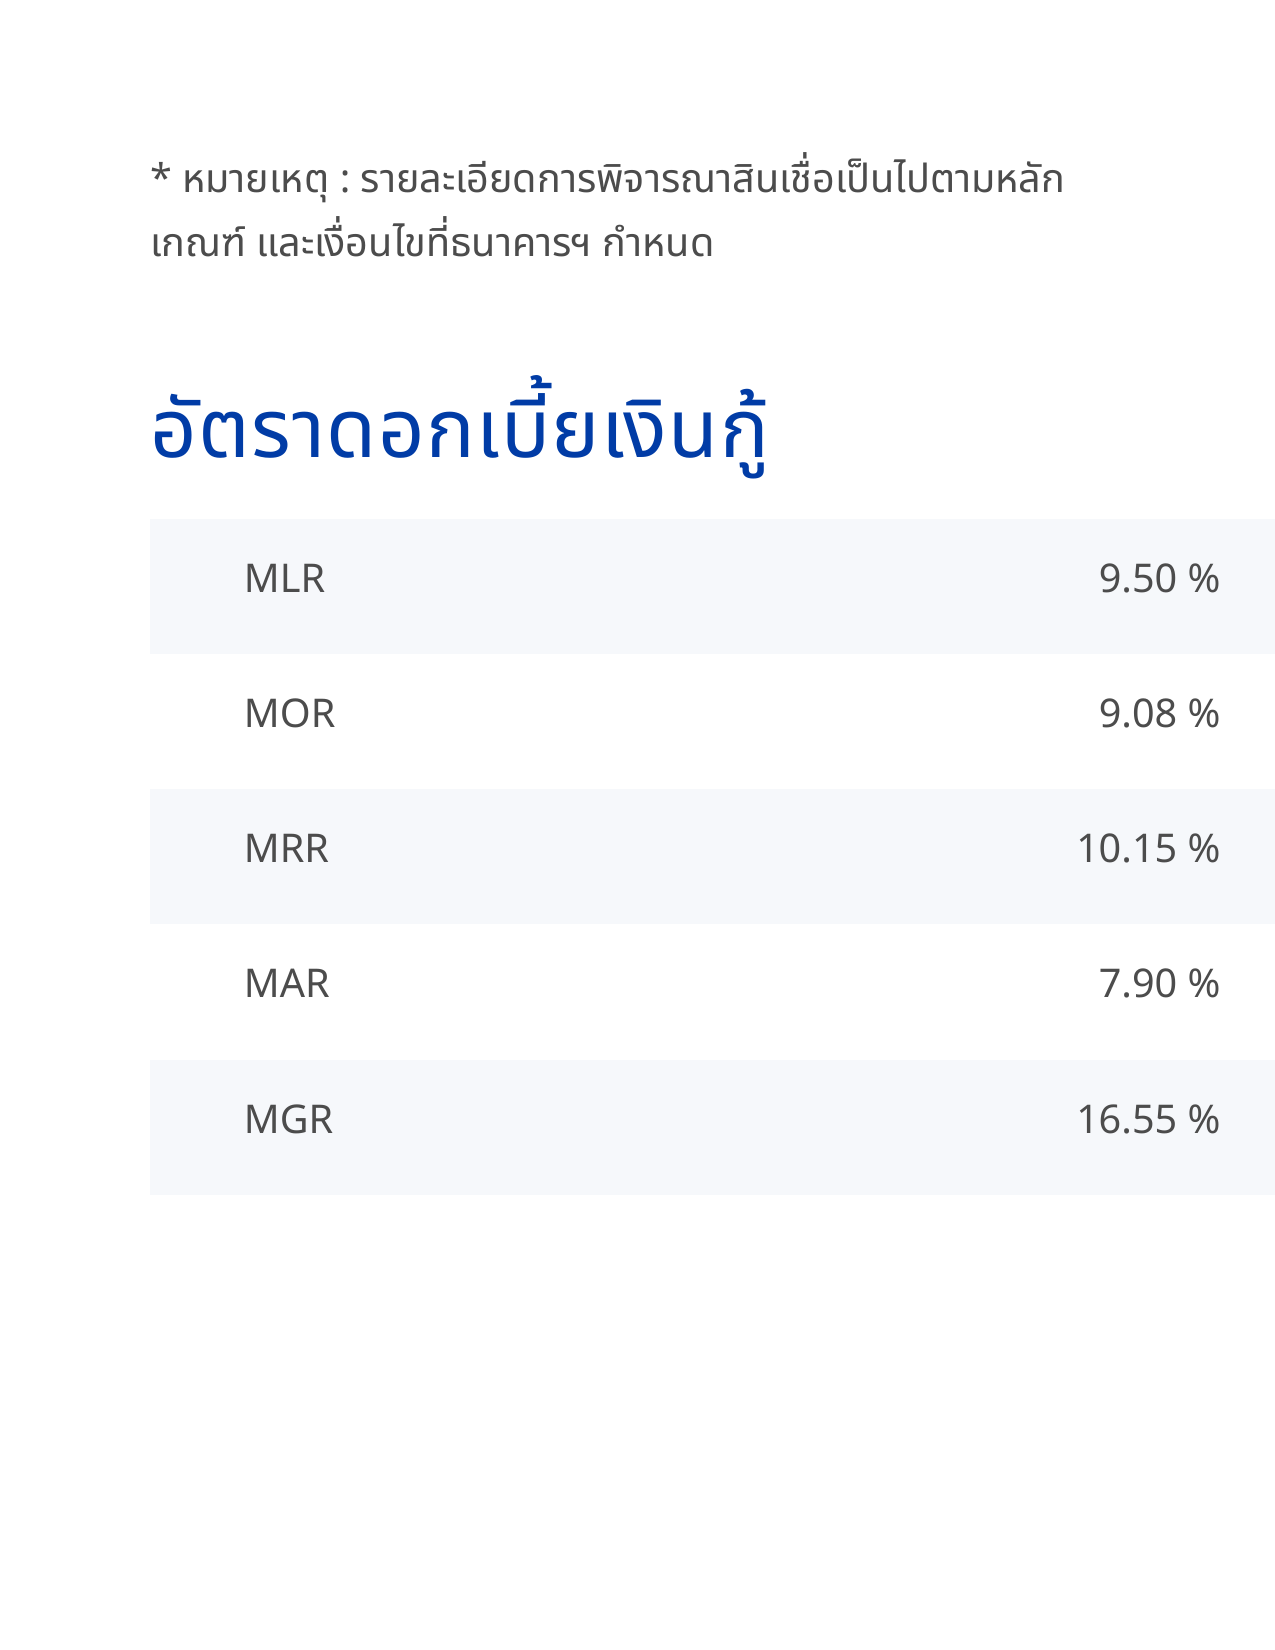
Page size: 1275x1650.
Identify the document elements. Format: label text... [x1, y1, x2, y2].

table_cell 7.90 % [651, 924, 1275, 1059]
text * หมายเหตุ : รายละเอียดการพิจารณาสินเชื่อเป็นไปตามหลักเกณฑ์ และเงื่อนไขที่ธนาคารฯ กำหนด [150, 150, 1125, 274]
table_cell MRR [150, 789, 651, 924]
table_cell MGR [150, 1060, 651, 1195]
table_cell 9.08 % [651, 654, 1275, 789]
table_cell 16.55 % [651, 1060, 1275, 1195]
subtitle อัตราดอกเบี้ยเงินกู้ [150, 371, 1125, 494]
table_cell MOR [150, 654, 651, 789]
table_header 9.50 % [651, 519, 1275, 654]
table_cell 10.15 % [651, 789, 1275, 924]
table_cell MAR [150, 924, 651, 1059]
table_header MLR [150, 519, 651, 654]
